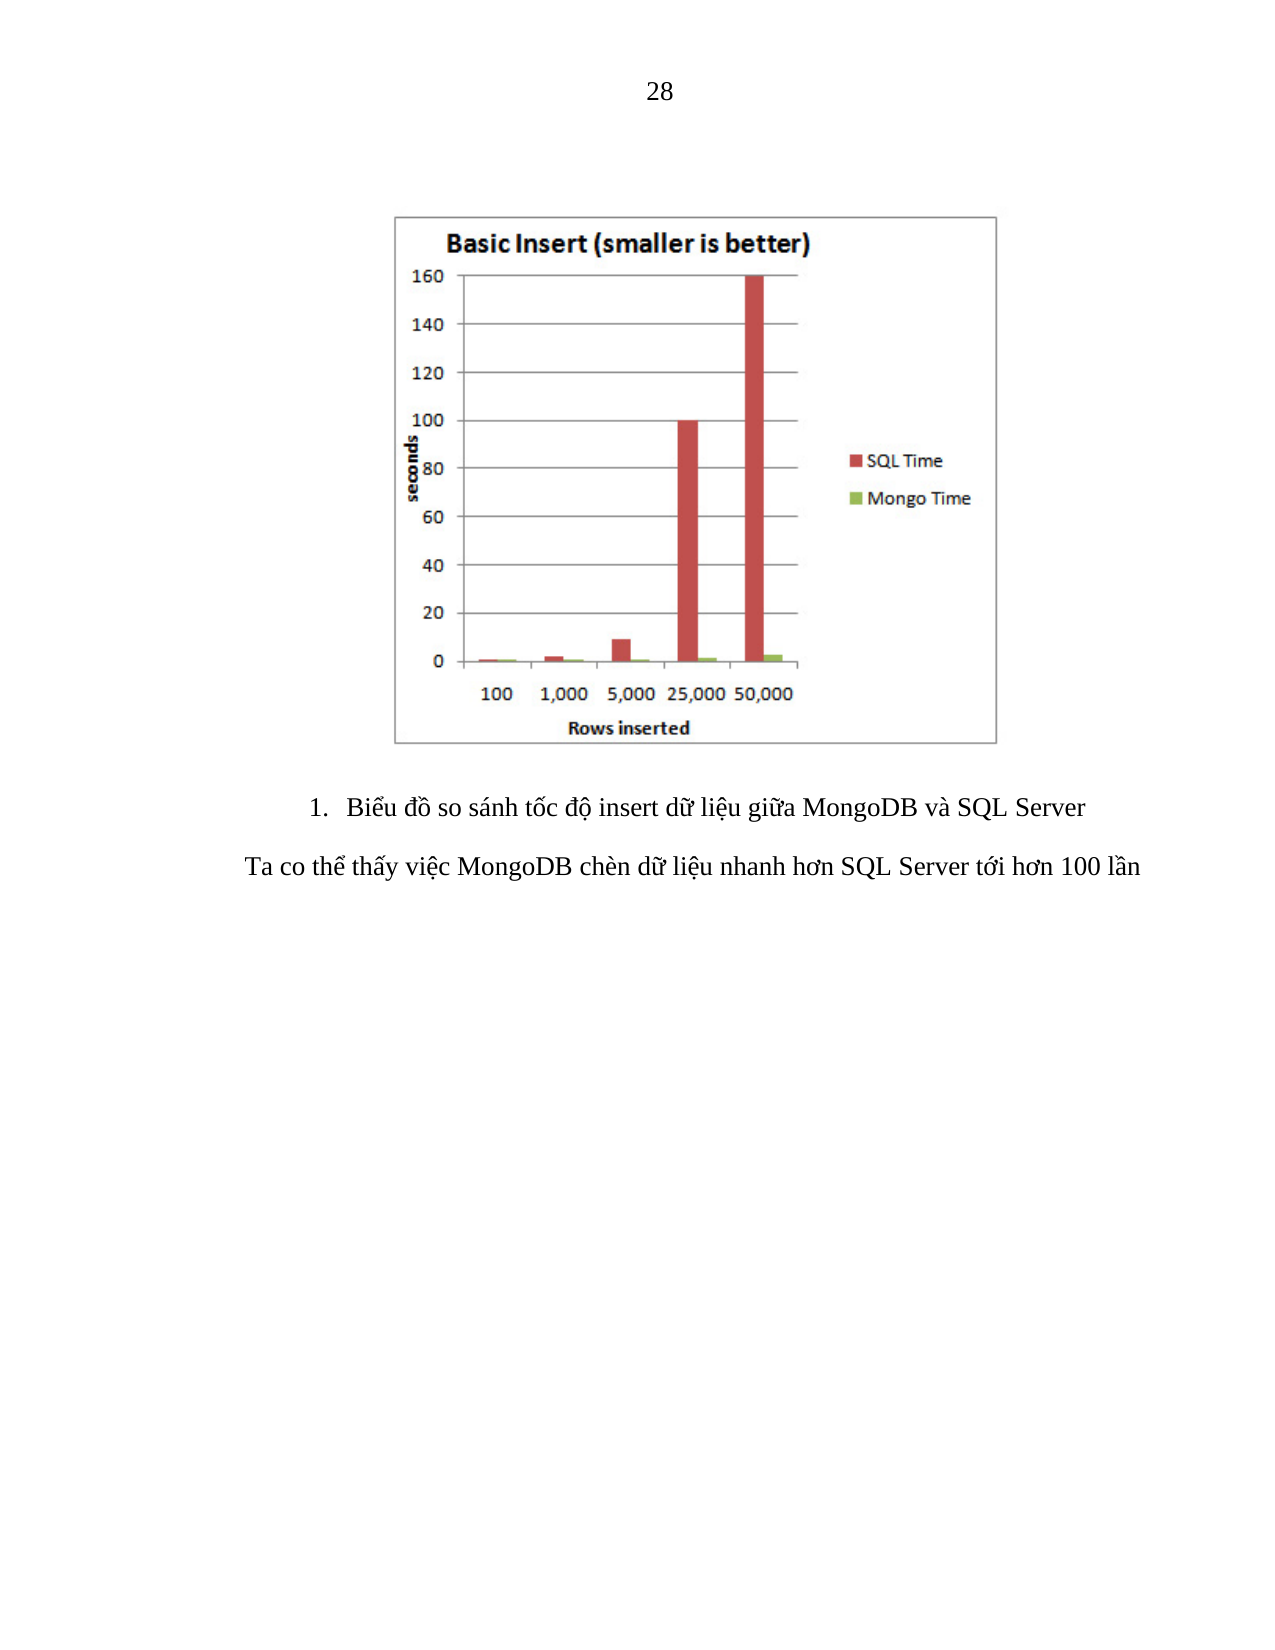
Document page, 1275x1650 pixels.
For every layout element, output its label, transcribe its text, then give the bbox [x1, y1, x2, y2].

text Ta co thể thấy việc MongoDB chèn dữ liệu nhanh hơn SQL Server tới hơn 100 lần [244, 850, 1157, 881]
picture [382, 206, 1013, 763]
list Biểu đồ so sánh tốc độ insert dữ liệu giữa MongoDB và SQL Server [237, 791, 1157, 822]
